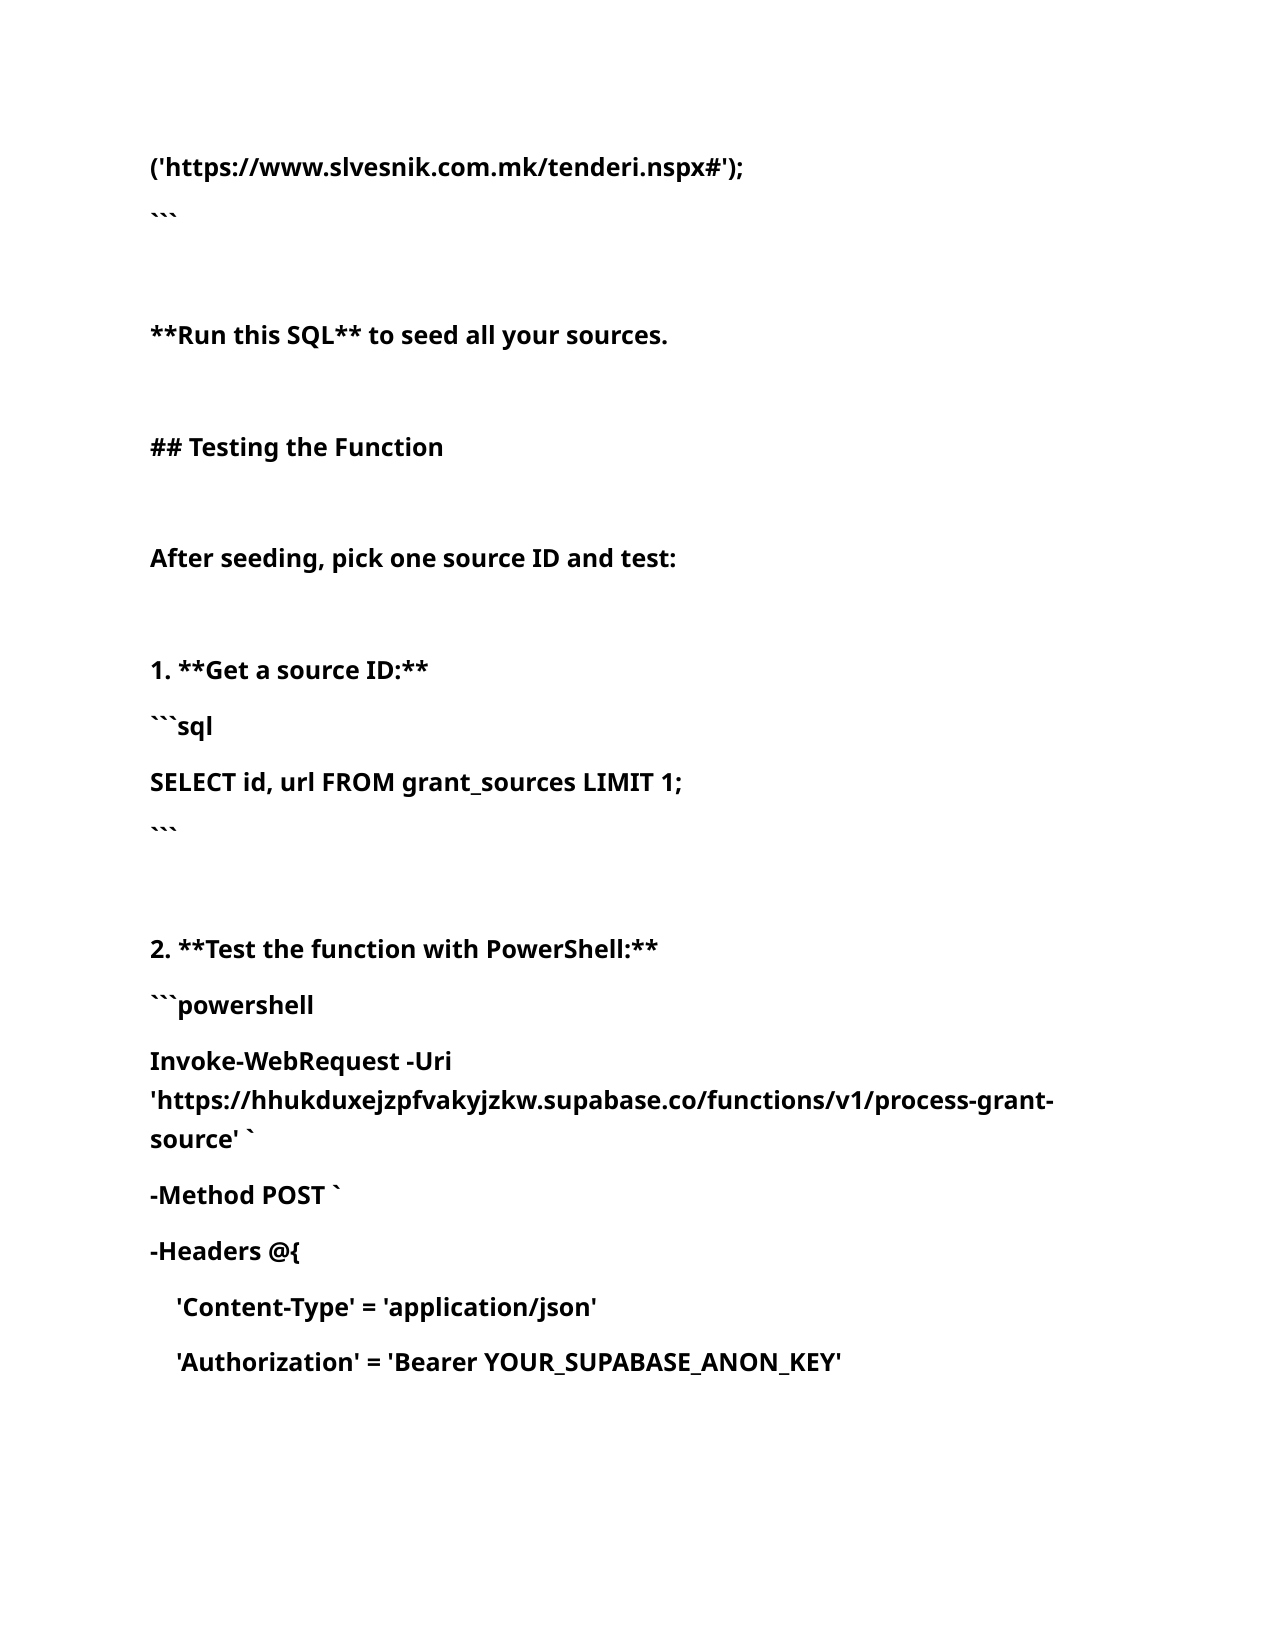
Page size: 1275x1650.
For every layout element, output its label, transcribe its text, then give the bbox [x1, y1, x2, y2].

text **Run this SQL** to seed all your sources. [150, 317, 1125, 352]
text 2. **Test the function with PowerShell:** [150, 932, 1125, 966]
text 'Authorization' = 'Bearer YOUR_SUPABASE_ANON_KEY' [150, 1345, 1125, 1379]
text After seeding, pick one source ID and test: [150, 541, 1125, 575]
text SELECT id, url FROM grant_sources LIMIT 1; [150, 764, 1125, 798]
text ('https://www.slvesnik.com.mk/tenderi.nspx#'); [150, 150, 1125, 184]
text -Headers @{ [150, 1233, 1125, 1267]
text ## Testing the Function [150, 429, 1125, 463]
text ```sql [150, 708, 1125, 742]
text 1. **Get a source ID:** [150, 652, 1125, 687]
text Invoke-WebRequest -Uri 'https://hhukduxejzpfvakyjzkw.supabase.co/functions/v1/process-grant-source' ` [150, 1043, 1125, 1156]
text ```powershell [150, 987, 1125, 1022]
text ``` [150, 206, 1125, 240]
text 'Content-Type' = 'application/json' [150, 1289, 1125, 1323]
text ``` [150, 820, 1125, 854]
text -Method POST ` [150, 1177, 1125, 1212]
